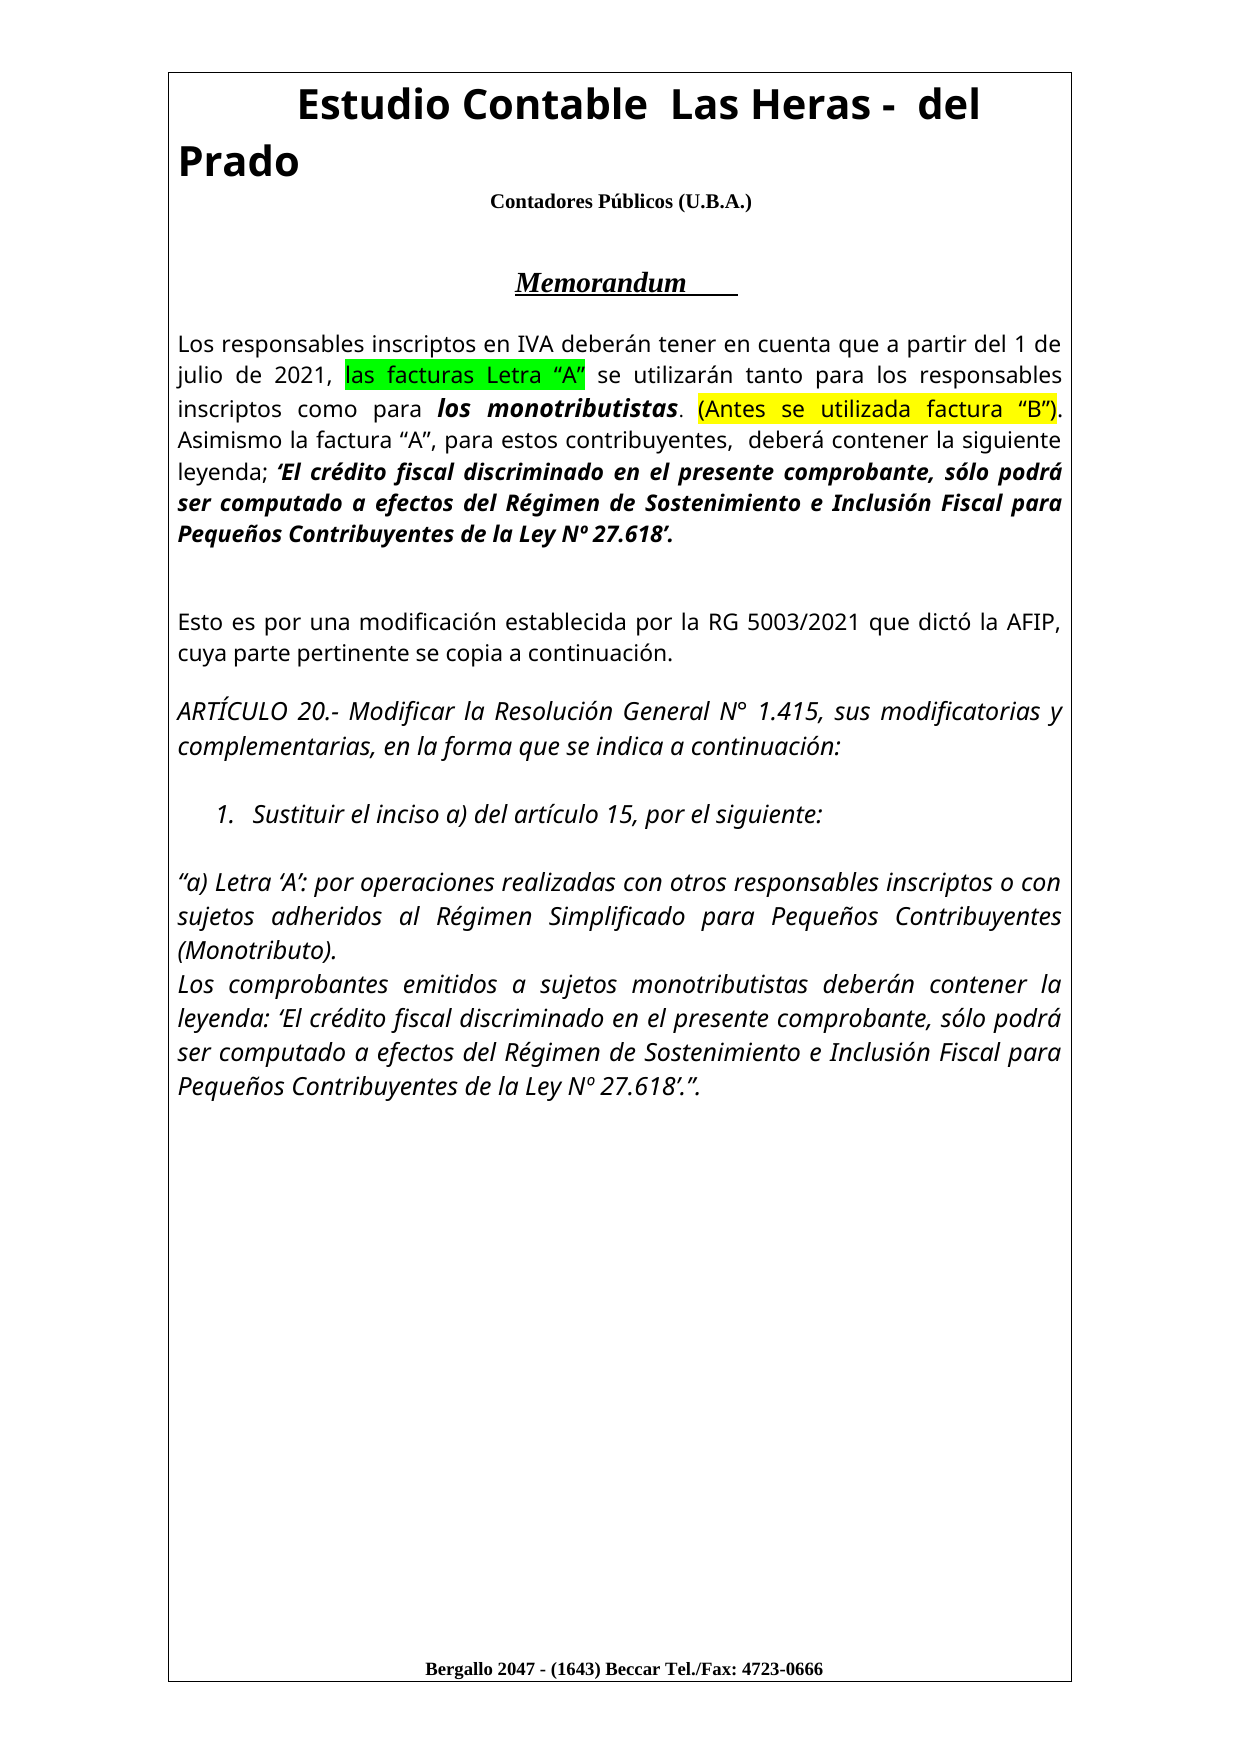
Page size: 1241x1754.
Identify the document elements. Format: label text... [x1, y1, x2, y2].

text Memorandum [177, 265, 1063, 299]
text “a) Letra ‘A’: por operaciones realizadas con otros responsables inscriptos o con sujetos adheridos al Régimen Simplificado para Pequeños Contribuyentes (Monotributo). [177, 864, 1063, 967]
list Sustituir el inciso a) del artículo 15, por el siguiente: [215, 796, 1063, 830]
text Esto es por una modificación establecida por la RG 5003/2021 que dictó la AFIP, cuya parte pertinente se copia a continuación. [177, 606, 1063, 668]
text ARTÍCULO 20.- Modificar la Resolución General N° 1.415, sus modificatorias y complementarias, en la forma que se indica a continuación: [177, 694, 1063, 762]
text Los responsables inscriptos en IVA deberán tener en cuenta que a partir del 1 de julio de 2021, las facturas Letra “A” se utilizarán tanto para los responsables inscriptos como para los monotributistas. (Antes se utilizada factura “B”). Asimismo la factura “A”, para estos contribuyentes, deberá contener la siguiente leyenda; ‘El crédito fiscal discriminado en el presente comprobante, sólo podrá ser computado a efectos del Régimen de Sostenimiento e Inclusión Fiscal para Pequeños Contribuyentes de la Ley Nº 27.618’. [177, 328, 1063, 549]
text Los comprobantes emitidos a sujetos monotributistas deberán contener la leyenda: ‘El crédito fiscal discriminado en el presente comprobante, sólo podrá ser computado a efectos del Régimen de Sostenimiento e Inclusión Fiscal para Pequeños Contribuyentes de la Ley Nº 27.618’.”. [177, 967, 1063, 1103]
